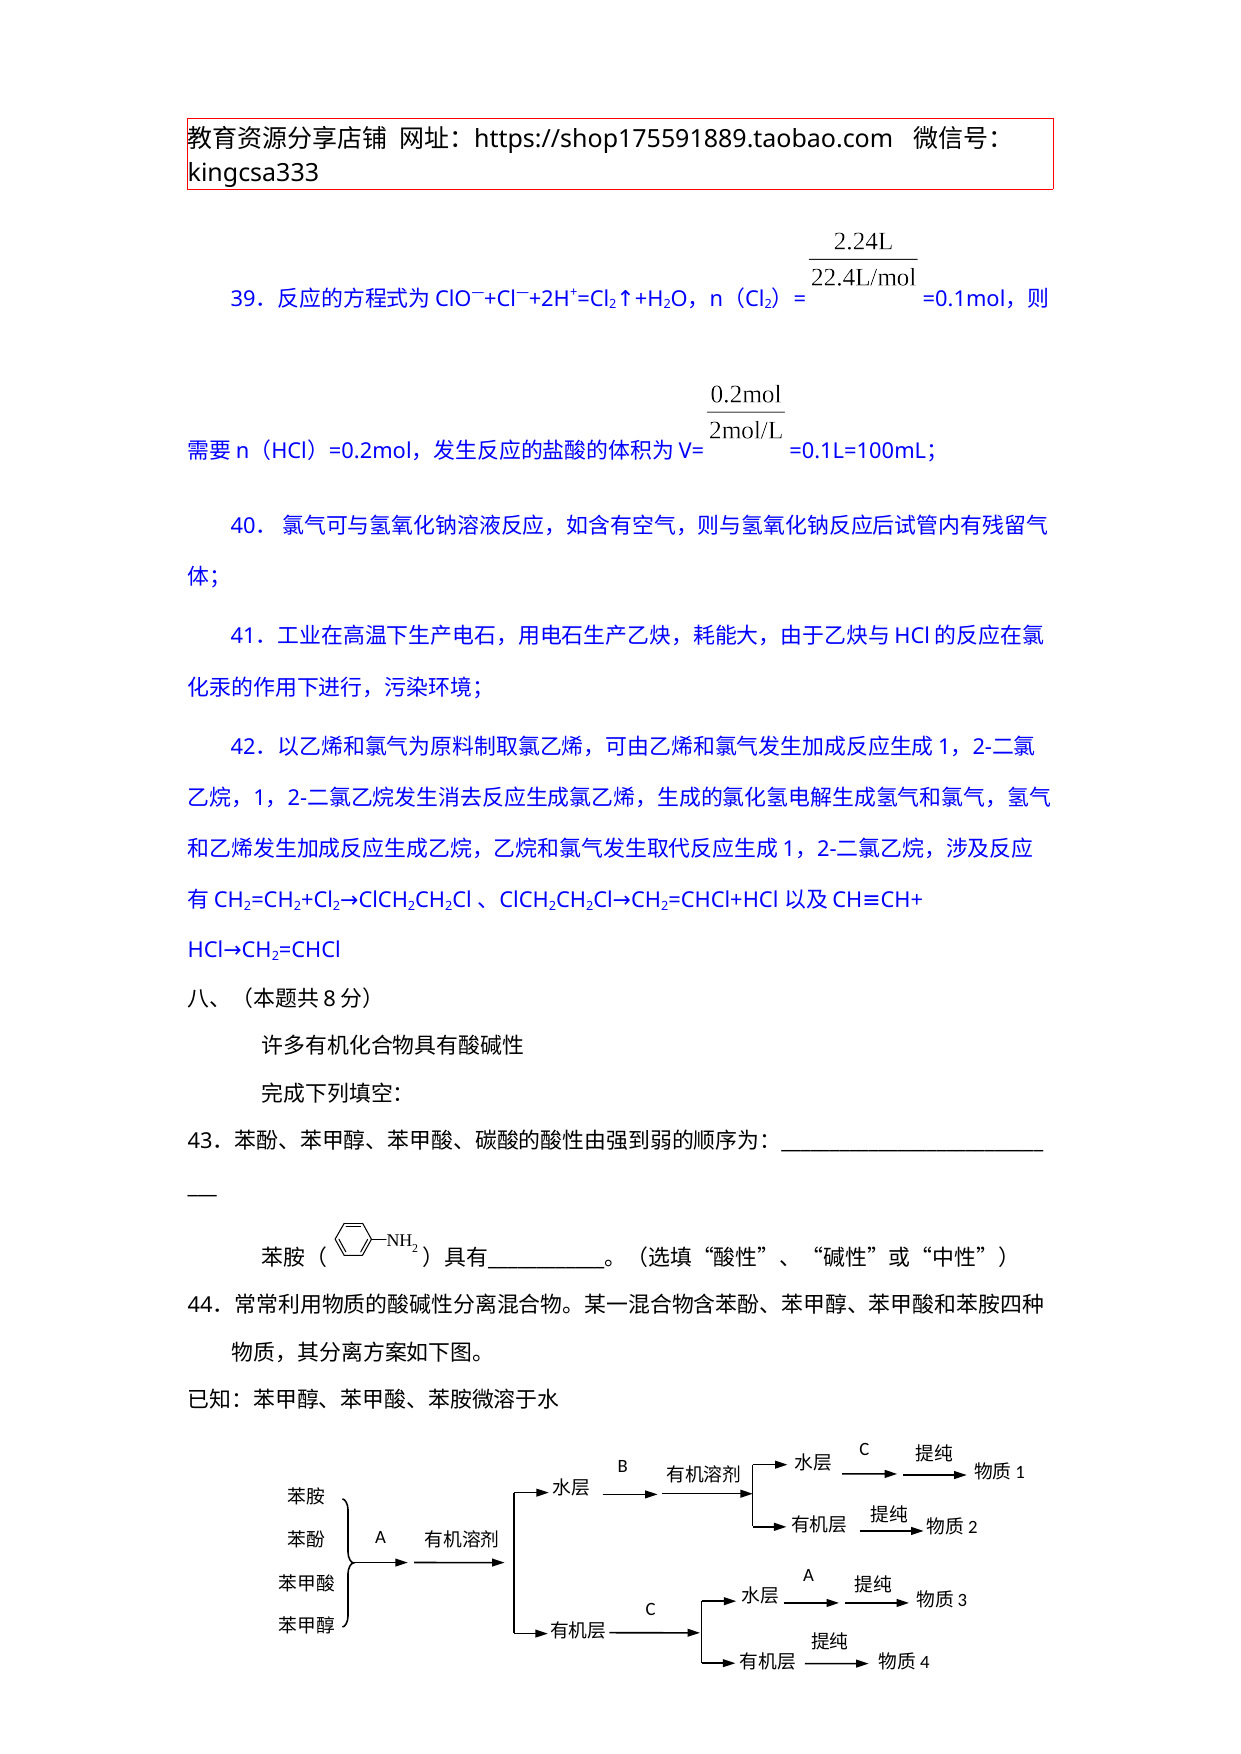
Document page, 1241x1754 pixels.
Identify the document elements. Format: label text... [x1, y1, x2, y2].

text 已知：苯甲醇、苯甲酸、苯胺微溶于水 [187, 1382, 1053, 1414]
text 八、（本题共8分） [187, 981, 1053, 1013]
text 完成下列填空： [187, 1076, 1053, 1108]
text 苯胺（）具有____________。（选填“酸性”、“碱性”或“中性”） [187, 1215, 1053, 1271]
text 许多有机化合物具有酸碱性 [187, 1028, 1053, 1060]
text 42．以乙烯和氯气为原料制取氯乙烯，可由乙烯和氯气发生加成反应生成1，2-二氯乙烷，1，2-二氯乙烷发生消去反应生成氯乙烯，生成的氯化氢电解生成氢气和氯气，氢气和乙烯发生加成反应生成乙烷，乙烷和氯气发生取代反应生成1，2-二氯乙烷，涉及反应有CH2=CH2+Cl2→ClCH2CH2Cl 、ClCH2CH2Cl→CH2=CHCl+HCl 以及CH≡CH+ HCl→CH2=CHCl [187, 728, 1053, 966]
text 43．苯酚、苯甲醇、苯甲酸、碳酸的酸性由强到弱的顺序为：______________________________ [187, 1123, 1053, 1200]
text 40． 氯气可与氢氧化钠溶液反应，如含有空气，则与氢氧化钠反应后试管内有残留气体； [187, 507, 1053, 592]
text 44．常常利用物质的酸碱性分离混合物。某一混合物含苯酚、苯甲醇、苯甲酸和苯胺四种物质，其分离方案如下图。 [187, 1287, 1053, 1366]
text 41．工业在高温下生产电石，用电石生产乙炔，耗能大，由于乙炔与HCl的反应在氯化汞的作用下进行，污染环境； [187, 617, 1053, 702]
text 39．反应的方程式为ClO—+Cl—+2H+=Cl2↑+H2O，n（Cl2）==0.1mol，则需要n（HCl）=0.2mol，发生反应的盐酸的体积为V==0.1L=100mL； [187, 226, 1053, 481]
